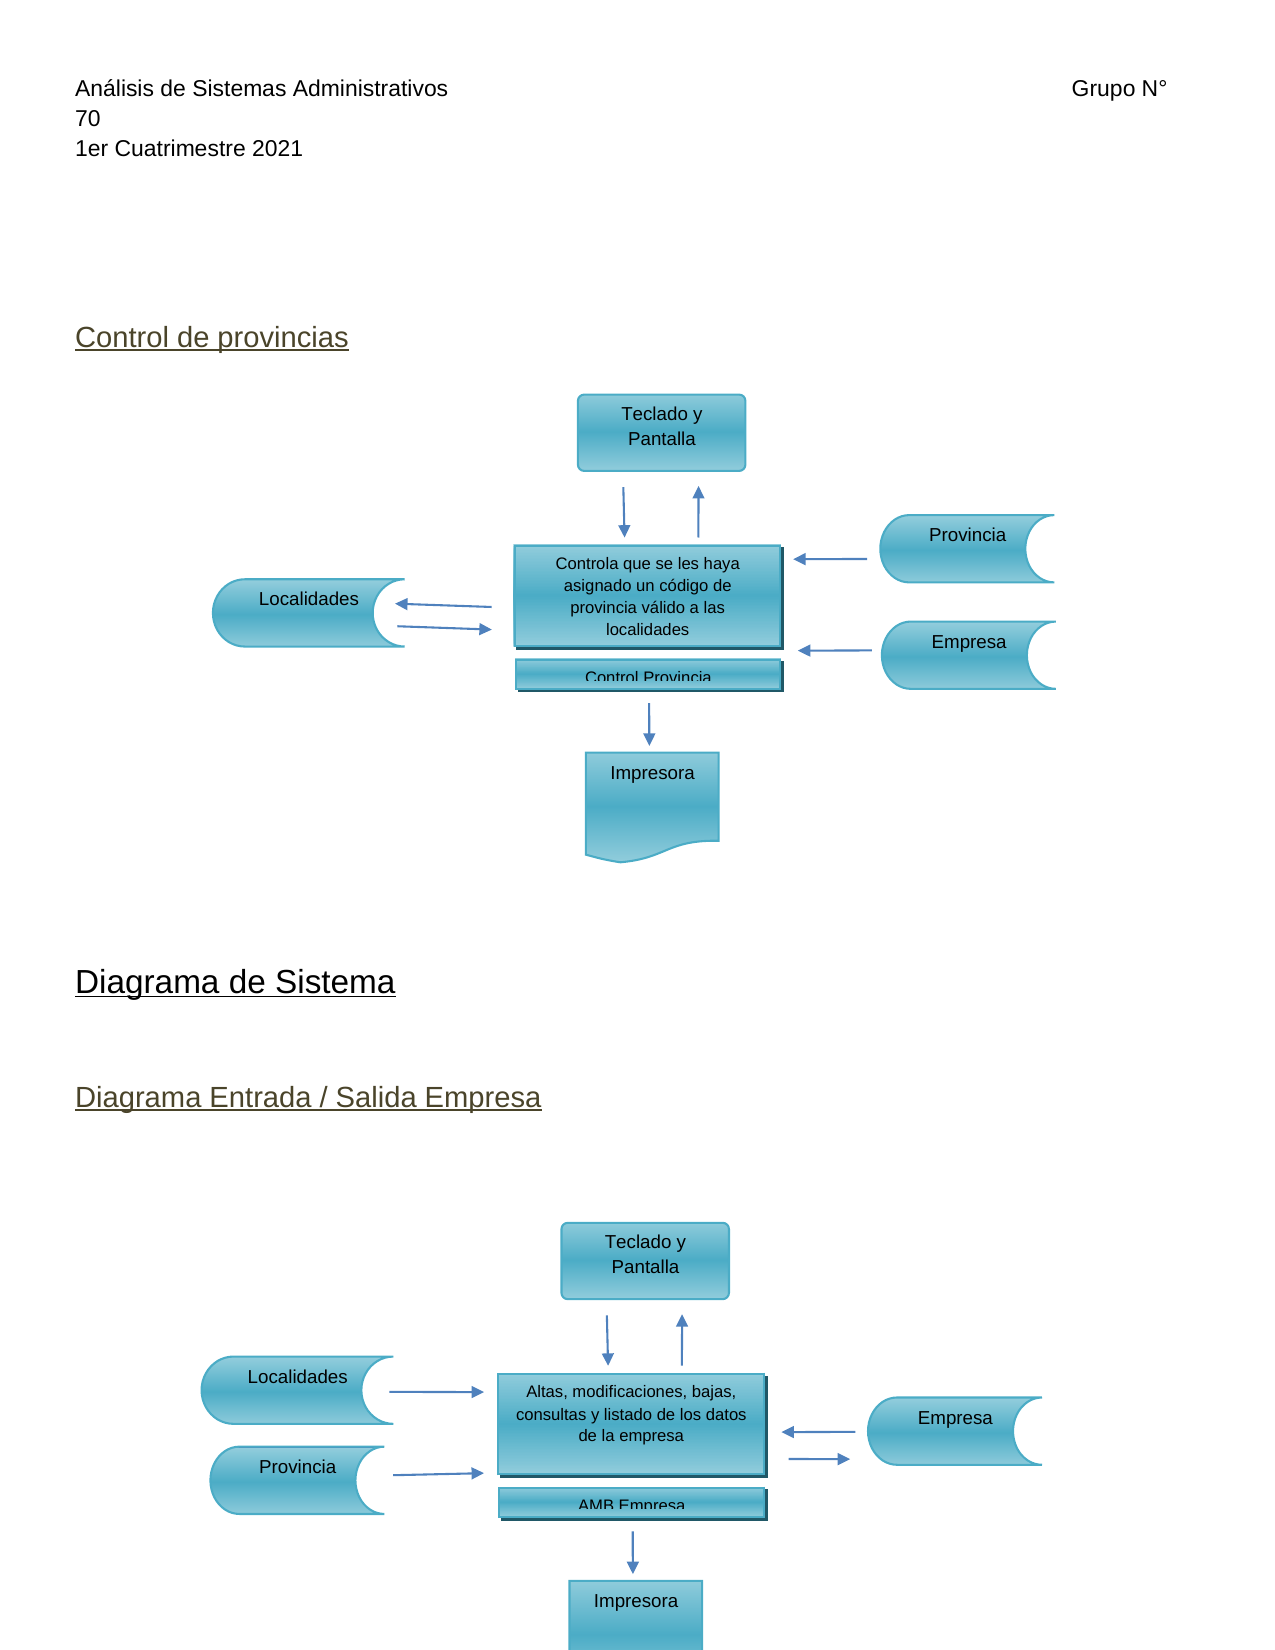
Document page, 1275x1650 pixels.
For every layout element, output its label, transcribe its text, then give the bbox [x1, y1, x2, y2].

subtitle Diagrama Entrada / Salida Empresa [75, 1080, 1200, 1114]
subtitle Control de provincias [75, 320, 1200, 353]
subtitle Diagrama de Sistema [75, 962, 1200, 1001]
